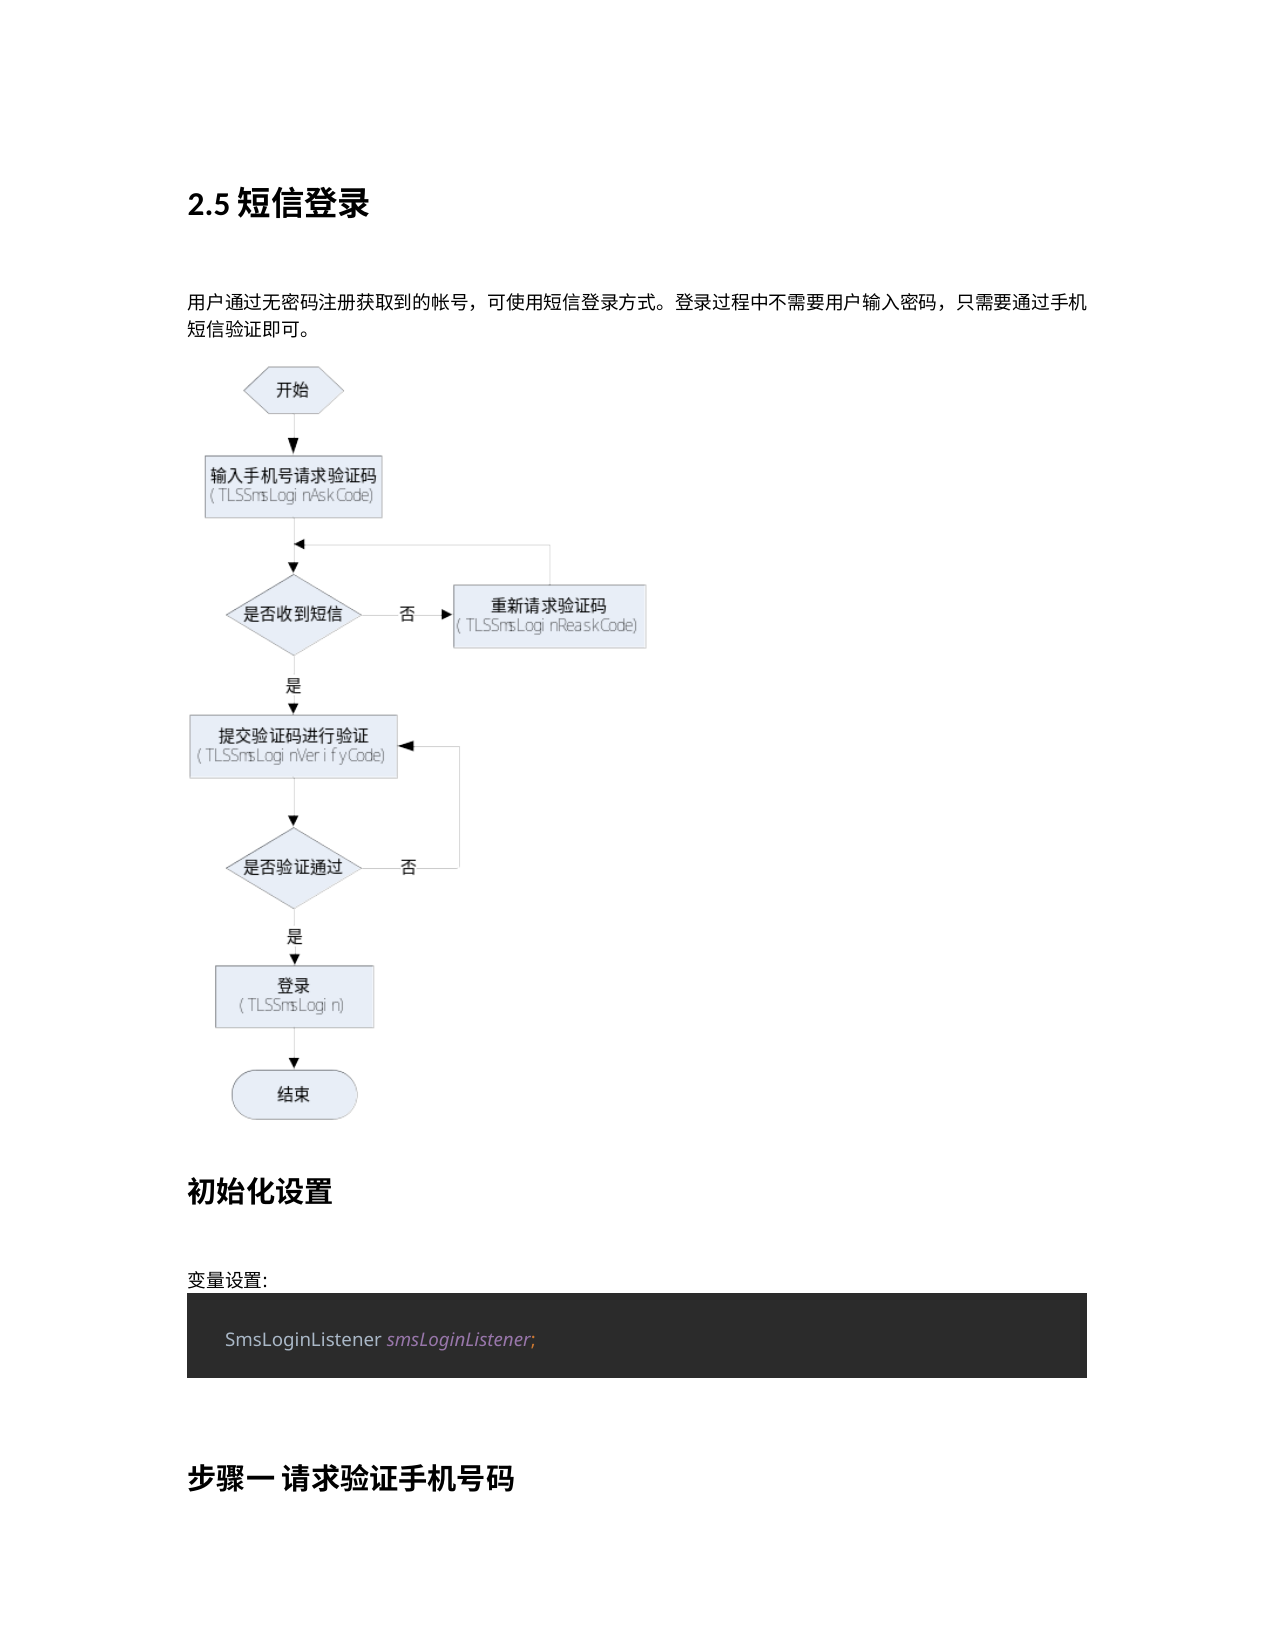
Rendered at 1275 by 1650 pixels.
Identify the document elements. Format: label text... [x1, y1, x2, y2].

subtitle 初始化设置 [187, 1169, 1087, 1211]
subtitle 2.5 短信登录 [187, 177, 1087, 225]
subtitle 步骤一 请求验证手机号码 [187, 1455, 1087, 1498]
text SmsLoginListener smsLoginListener; [187, 1327, 1087, 1352]
text 变量设置: [187, 1266, 1087, 1293]
text 用户通过无密码注册获取到的帐号，可使用短信登录方式。登录过程中不需要用户输入密码，只需要通过手机短信验证即可。 [187, 287, 1087, 342]
